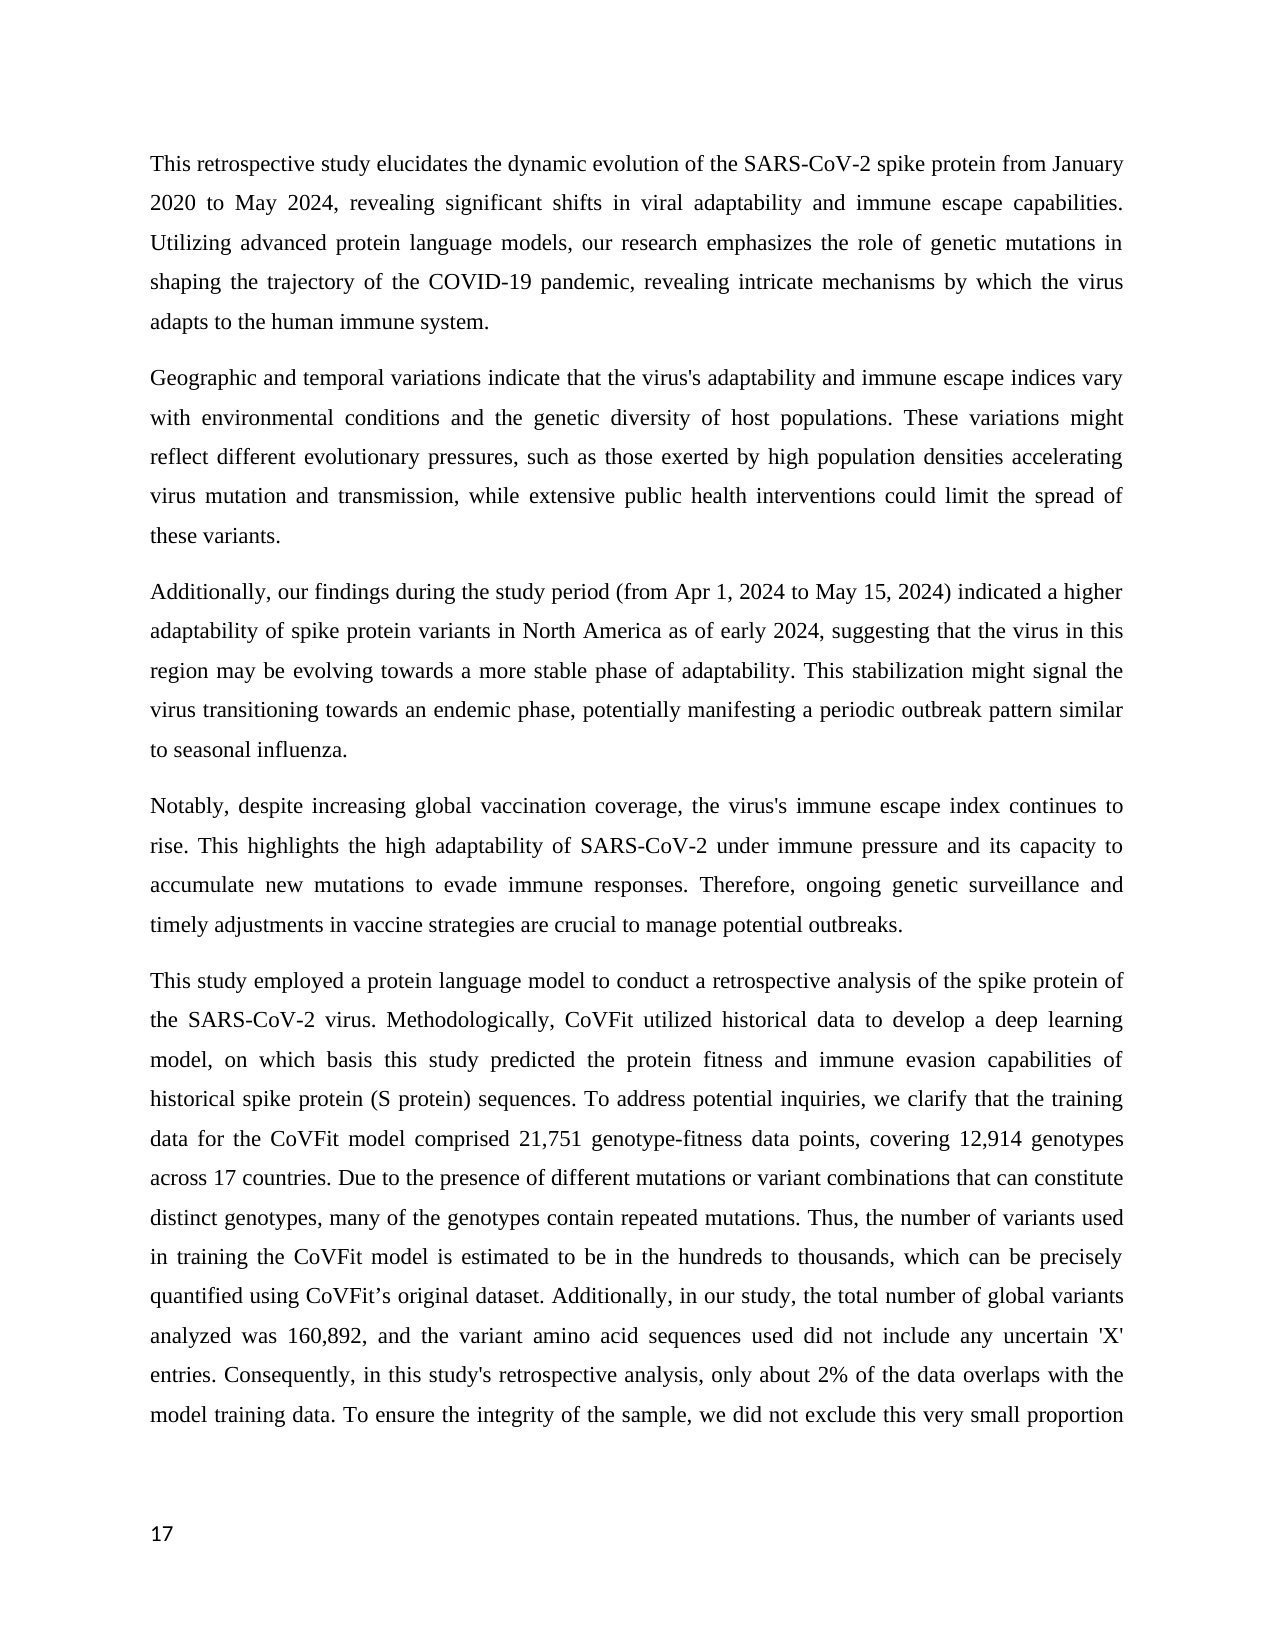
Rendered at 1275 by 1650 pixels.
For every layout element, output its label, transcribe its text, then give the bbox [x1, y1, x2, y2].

text Geographic and temporal variations indicate that the virus's adaptability and immune escape indices vary with environmental conditions and the genetic diversity of host populations. These variations might reflect different evolutionary pressures, such as those exerted by high population densities accelerating virus mutation and transmission, while extensive public health interventions could limit the spread of these variants. [150, 364, 1125, 548]
text Notably, despite increasing global vaccination coverage, the virus's immune escape index continues to rise. This highlights the high adaptability of SARS-CoV-2 under immune pressure and its capacity to accumulate new mutations to evade immune responses. Therefore, ongoing genetic surveillance and timely adjustments in vaccine strategies are crucial to manage potential outbreaks. [150, 792, 1125, 937]
text Additionally, our findings during the study period (from Apr 1, 2024 to May 15, 2024) indicated a higher adaptability of spike protein variants in North America as of early 2024, suggesting that the virus in this region may be evolving towards a more stable phase of adaptability. This stabilization might signal the virus transitioning towards an endemic phase, potentially manifesting a periodic outbreak pattern similar to seasonal influenza. [150, 578, 1125, 762]
text This retrospective study elucidates the dynamic evolution of the SARS-CoV-2 spike protein from January 2020 to May 2024, revealing significant shifts in viral adaptability and immune escape capabilities. Utilizing advanced protein language models, our research emphasizes the role of genetic mutations in shaping the trajectory of the COVID-19 pandemic, revealing intricate mechanisms by which the virus adapts to the human immune system. [150, 150, 1125, 334]
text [150, 967, 1125, 1427]
